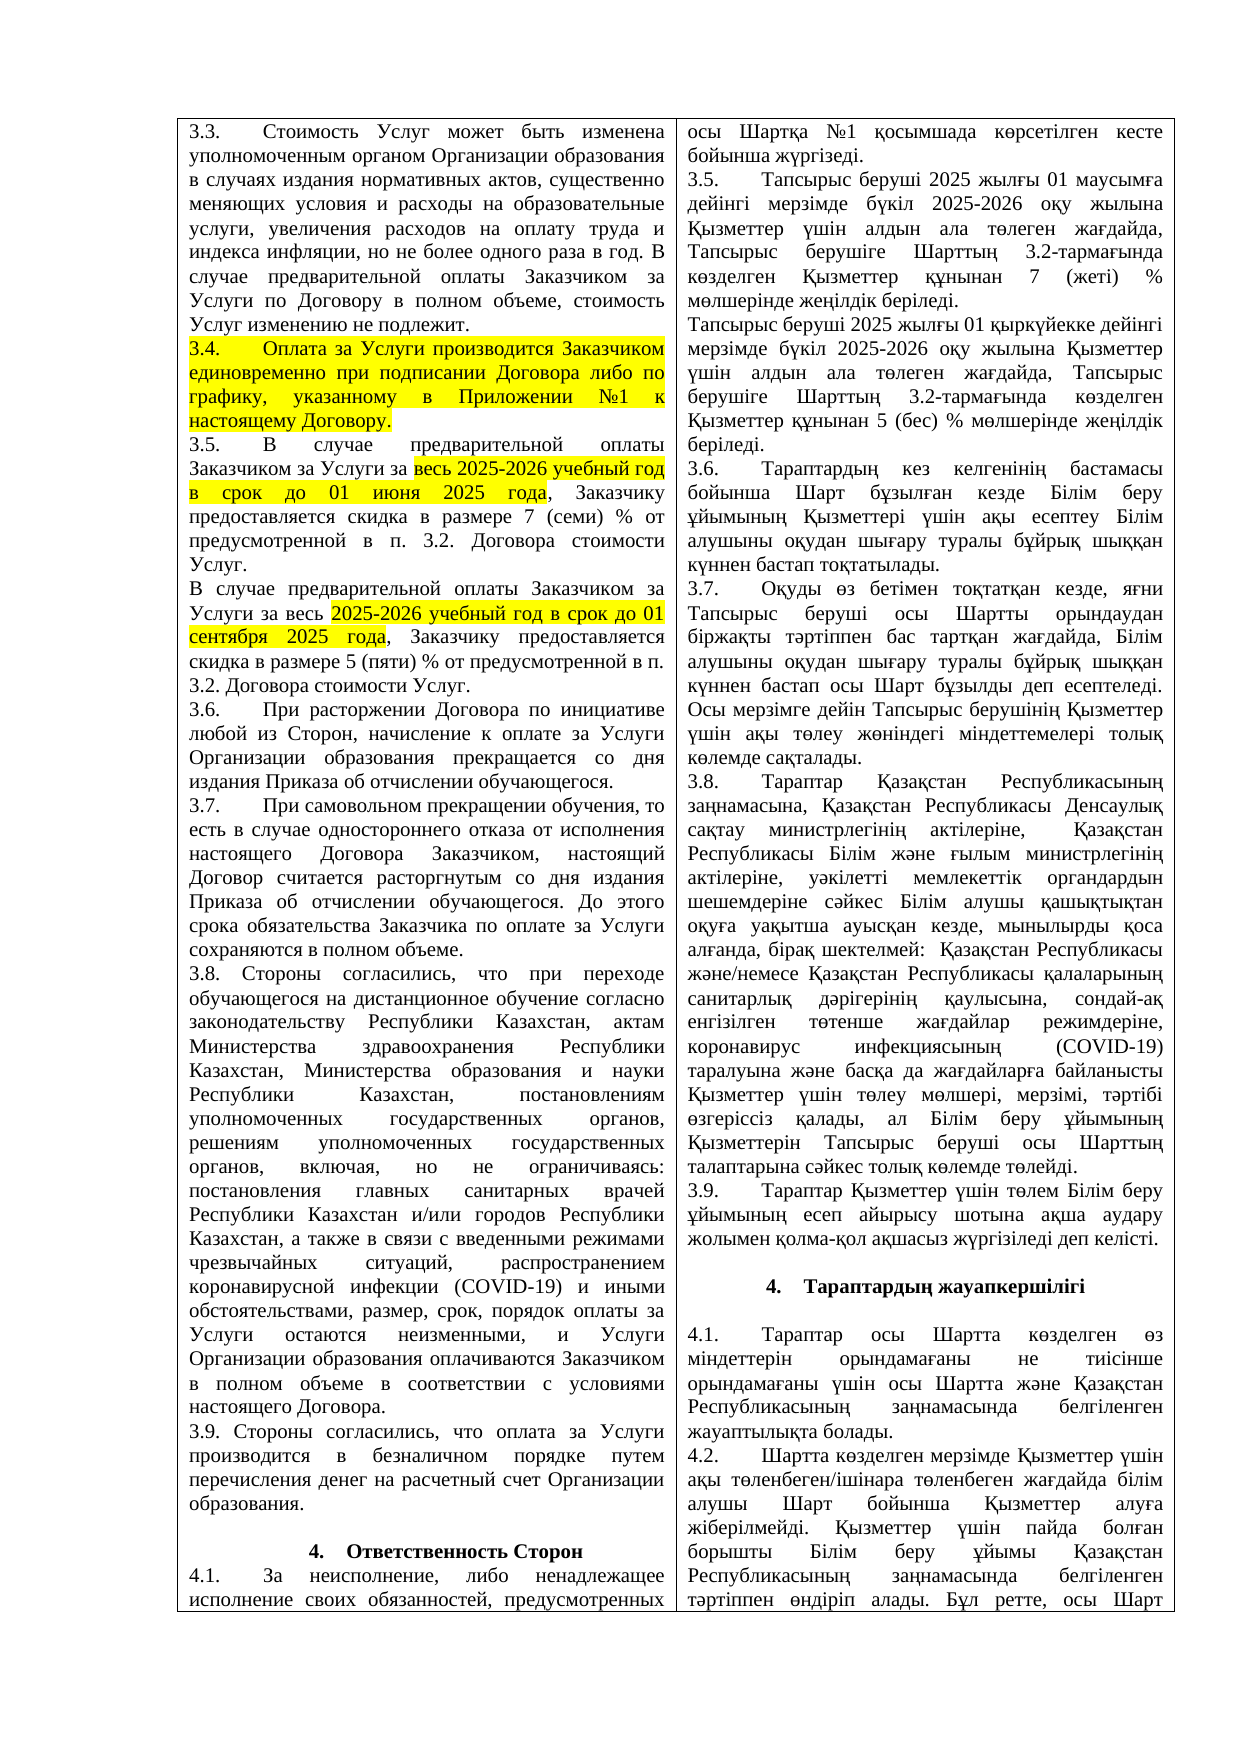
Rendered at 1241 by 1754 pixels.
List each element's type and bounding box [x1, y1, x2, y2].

table_header [677, 119, 1174, 1611]
table_header [178, 119, 676, 1611]
